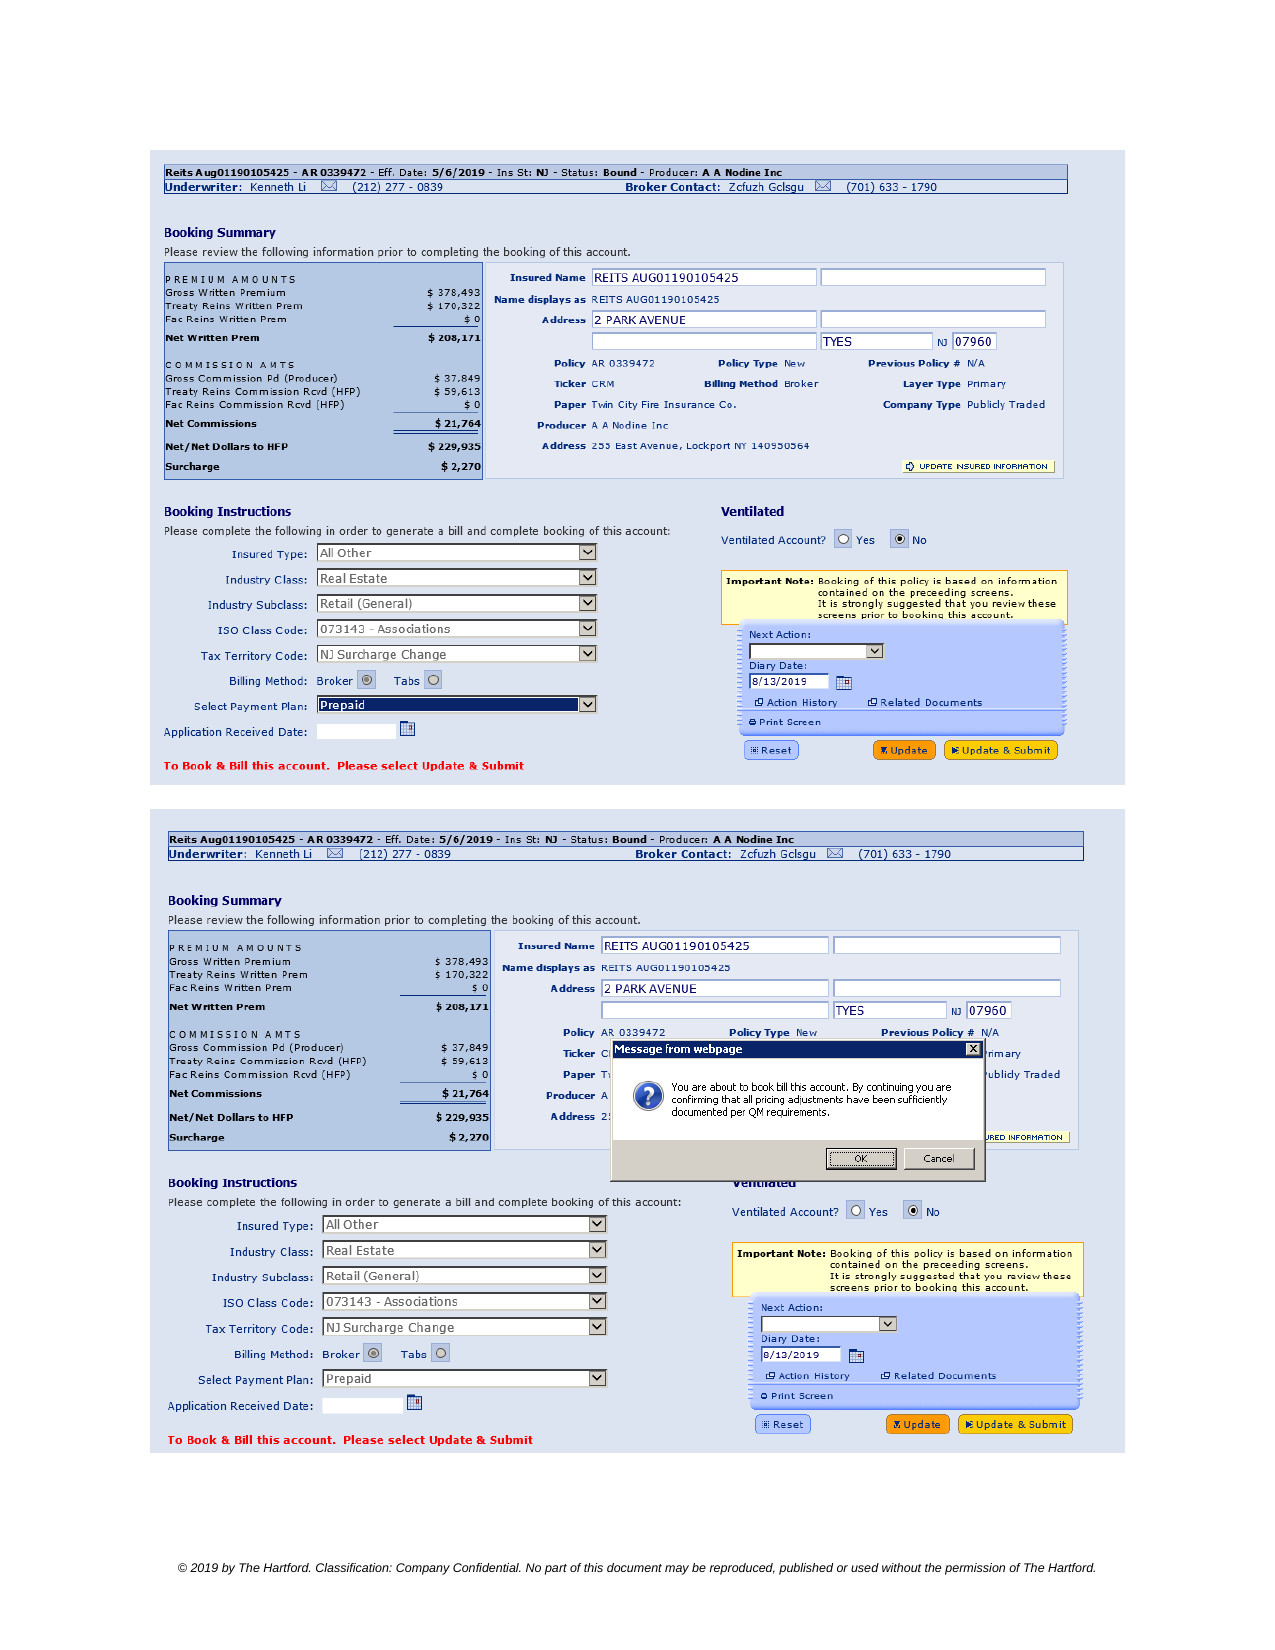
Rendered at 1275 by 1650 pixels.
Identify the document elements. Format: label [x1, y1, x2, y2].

picture [150, 809, 1125, 1453]
picture [150, 150, 1125, 785]
